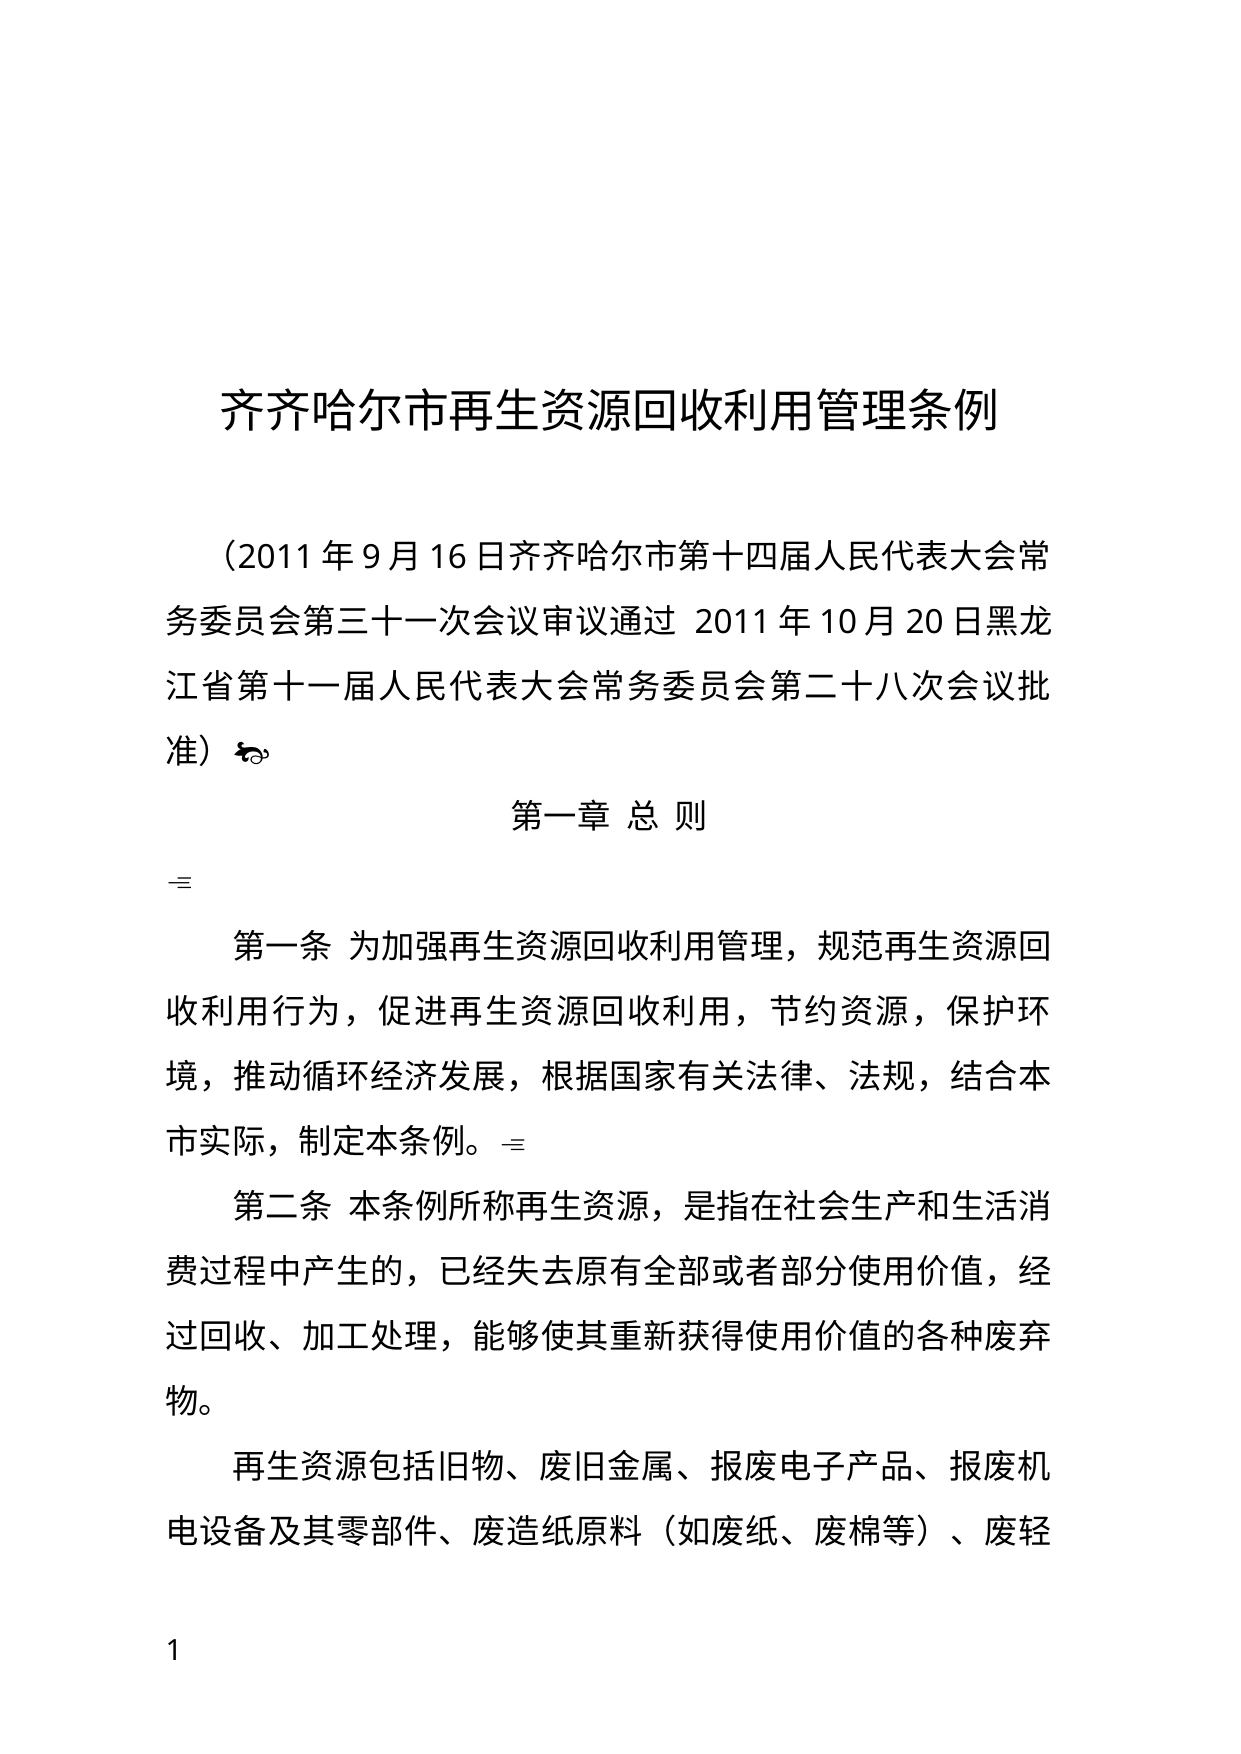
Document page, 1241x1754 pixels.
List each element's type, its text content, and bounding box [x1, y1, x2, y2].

text 第二条 本条例所称再生资源，是指在社会生产和生活消费过程中产生的，已经失去原有全部或者部分使用价值，经过回收、加工处理，能够使其重新获得使用价值的各种废弃物。 [165, 1171, 1053, 1431]
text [165, 1431, 1053, 1561]
text 齐齐哈尔市再生资源回收利用管理条例 [165, 359, 1053, 456]
text （2011年9月16日齐齐哈尔市第十四届人民代表大会常务委员会第三十一次会议审议通过 2011年10月20日黑龙江省第十一届人民代表大会常务委员会第二十八次会议批准） [165, 521, 1053, 781]
list 总 则 [165, 781, 1053, 846]
list  [165, 846, 1053, 911]
text 第一条 为加强再生资源回收利用管理，规范再生资源回收利用行为，促进再生资源回收利用，节约资源，保护环境，推动循环经济发展，根据国家有关法律、法规，结合本市实际，制定本条例。 [165, 911, 1053, 1171]
